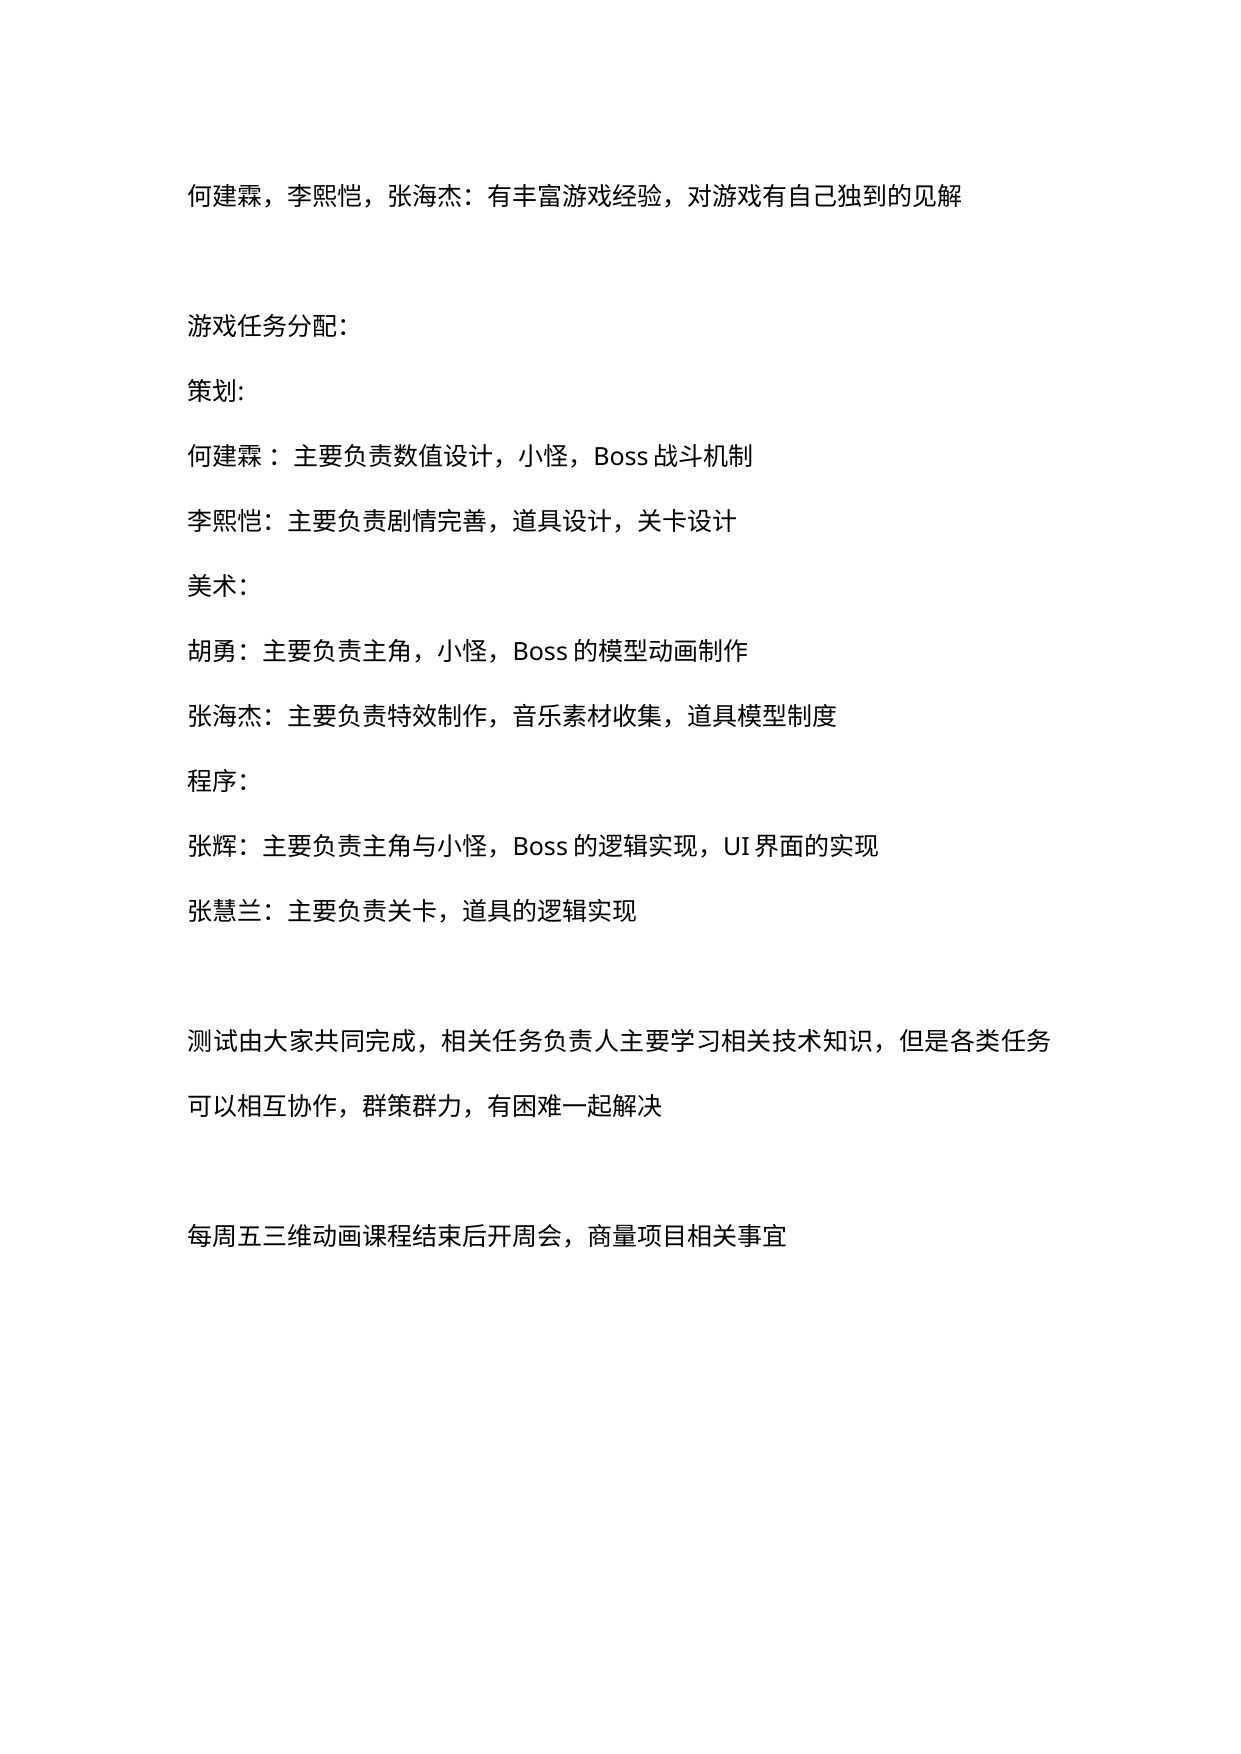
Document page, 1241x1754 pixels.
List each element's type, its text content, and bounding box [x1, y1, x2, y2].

text 何建霖 ：主要负责数值设计，小怪，Boss战斗机制 [187, 422, 1053, 487]
text 何建霖，李熙恺，张海杰：有丰富游戏经验，对游戏有自己独到的见解 [187, 162, 1053, 227]
text 胡勇：主要负责主角，小怪，Boss的模型动画制作 [187, 617, 1053, 682]
text 李熙恺：主要负责剧情完善，道具设计，关卡设计 [187, 487, 1053, 552]
text 美术： [187, 552, 1053, 617]
text 张辉：主要负责主角与小怪，Boss的逻辑实现，UI界面的实现 [187, 812, 1053, 877]
text 策划: [187, 357, 1053, 422]
text 测试由大家共同完成，相关任务负责人主要学习相关技术知识，但是各类任务可以相互协作，群策群力，有困难一起解决 [187, 1007, 1053, 1137]
text 程序： [187, 747, 1053, 812]
text 每周五三维动画课程结束后开周会，商量项目相关事宜 [187, 1202, 1053, 1267]
text 张慧兰：主要负责关卡，道具的逻辑实现 [187, 877, 1053, 942]
text 游戏任务分配： [187, 292, 1053, 357]
text 张海杰：主要负责特效制作，音乐素材收集，道具模型制度 [187, 682, 1053, 747]
